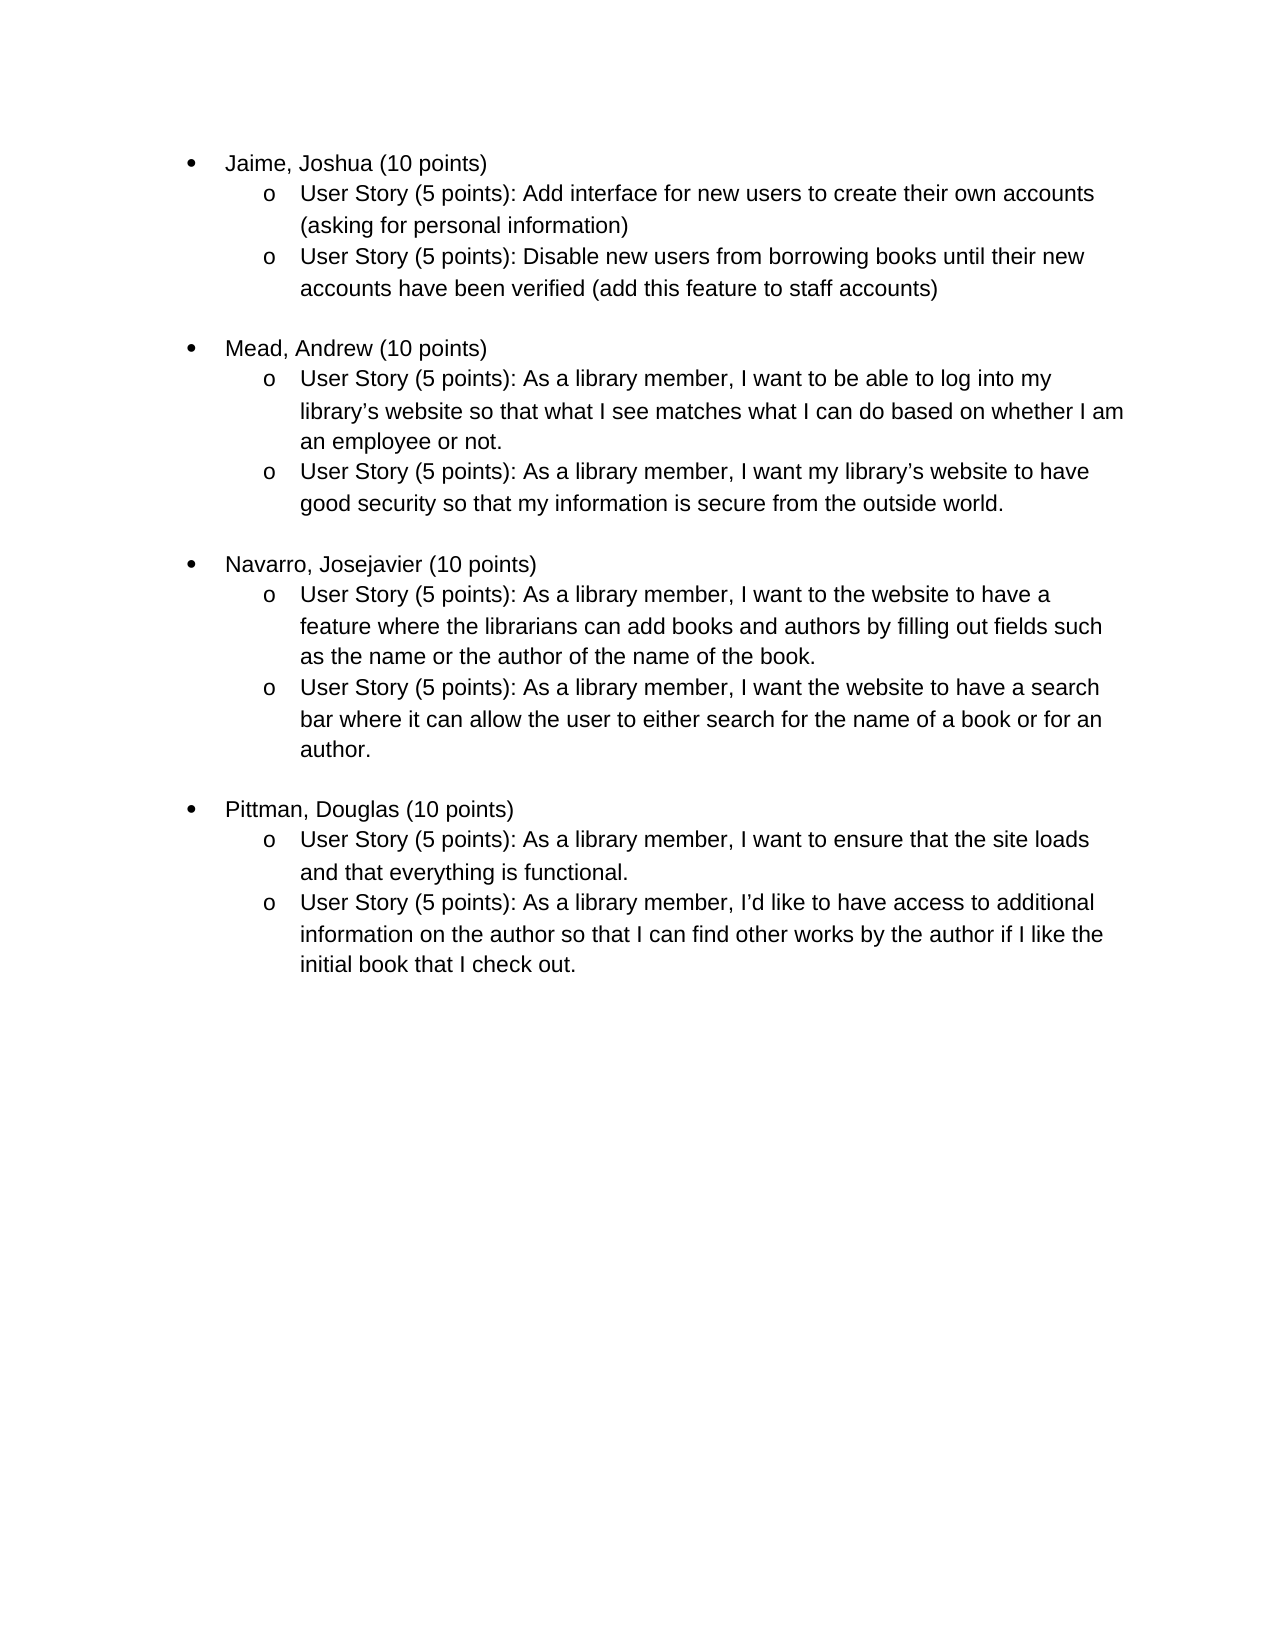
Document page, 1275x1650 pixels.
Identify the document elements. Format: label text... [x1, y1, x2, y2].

list User Story (5 points): As a library member, I want to ensure that the site loads and that everything is functional. [262, 826, 1125, 885]
list Navarro, Josejavier (10 points) [187, 551, 1125, 577]
list Mead, Andrew (10 points) [187, 335, 1125, 362]
list User Story (5 points): As a library member, I want the website to have a search bar where it can allow the user to either search for the name of a book or for an author. [262, 673, 1125, 762]
list Pittman, Douglas (10 points) [187, 796, 1125, 823]
list User Story (5 points): Disable new users from borrowing books until their new accounts have been verified (add this feature to staff accounts) [262, 243, 1125, 301]
list User Story (5 points): As a library member, I want to the website to have a feature where the librarians can add books and authors by filling out fields such as the name or the author of the name of the book. [262, 581, 1125, 669]
list User Story (5 points): Add interface for new users to create their own accounts (asking for personal information) [262, 180, 1125, 239]
list User Story (5 points): As a library member, I’d like to have access to additional information on the author so that I can find other works by the author if I like the initial book that I check out. [262, 889, 1125, 978]
list Jaime, Joshua (10 points) [187, 150, 1125, 176]
list User Story (5 points): As a library member, I want my library’s website to have good security so that my information is secure from the outside world. [262, 458, 1125, 517]
list User Story (5 points): As a library member, I want to be able to log into my library’s website so that what I see matches what I can do based on whether I am an employee or not. [262, 365, 1125, 454]
